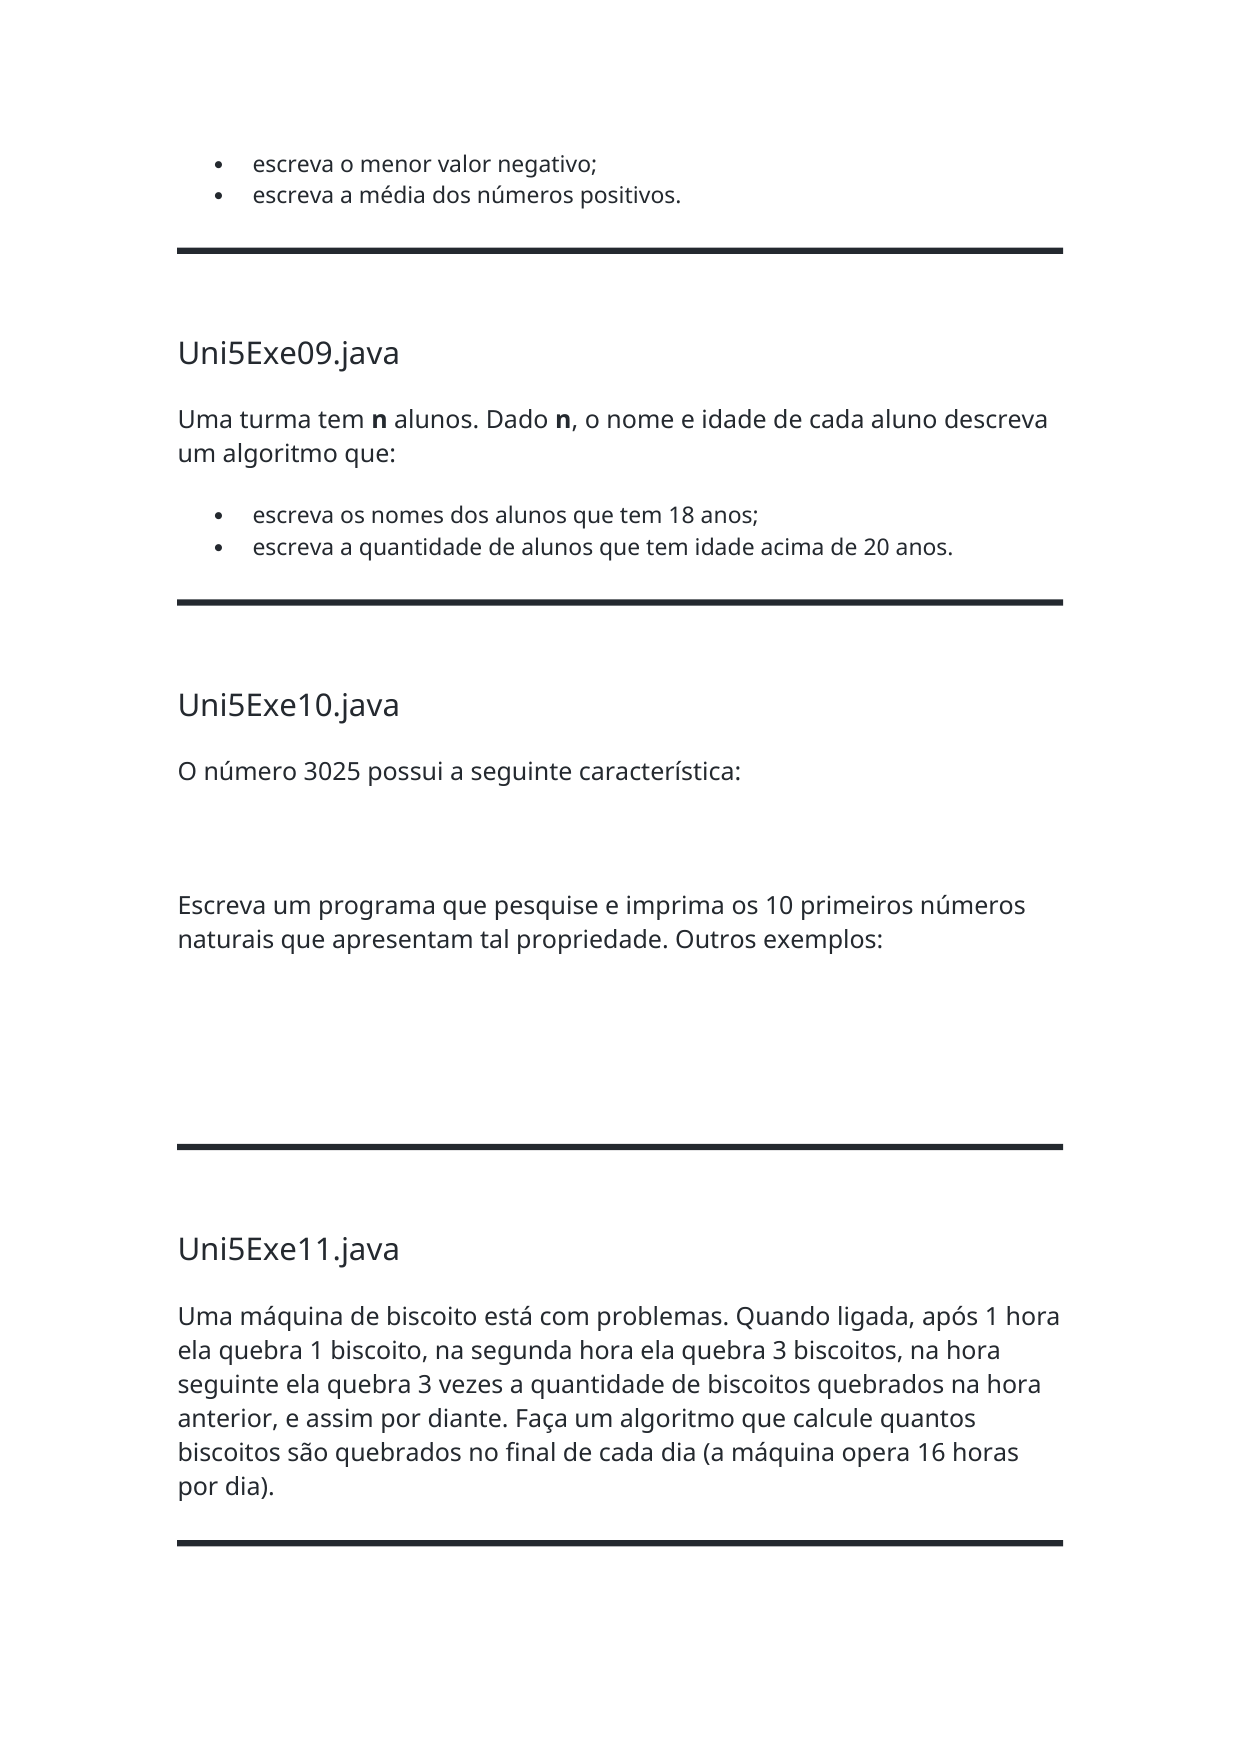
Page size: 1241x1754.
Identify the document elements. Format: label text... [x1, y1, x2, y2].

list escreva os nomes dos alunos que tem 18 anos; [215, 499, 1063, 531]
text O número 3025 possui a seguinte característica: [177, 754, 1063, 788]
subtitle Uni5Exe09.java [177, 331, 1063, 374]
text Uma máquina de biscoito está com problemas. Quando ligada, após 1 hora ela quebra 1 biscoito, na segunda hora ela quebra 3 biscoitos, na hora seguinte ela quebra 3 vezes a quantidade de biscoitos quebrados na hora anterior, e assim por diante. Faça um algoritmo que calcule quantos biscoitos são quebrados no final de cada dia (a máquina opera 16 horas por dia). [177, 1298, 1063, 1503]
list escreva a média dos números positivos. [215, 179, 1063, 210]
subtitle Uni5Exe11.java [177, 1227, 1063, 1270]
list escreva a quantidade de alunos que tem idade acima de 20 anos. [215, 531, 1063, 562]
text Uma turma tem n alunos. Dado n, o nome e idade de cada aluno descreva um algoritmo que: [177, 402, 1063, 470]
list escreva o menor valor negativo; [215, 148, 1063, 179]
text Escreva um programa que pesquise e imprima os 10 primeiros números naturais que apresentam tal propriedade. Outros exemplos: [177, 888, 1063, 956]
subtitle Uni5Exe10.java [177, 683, 1063, 726]
